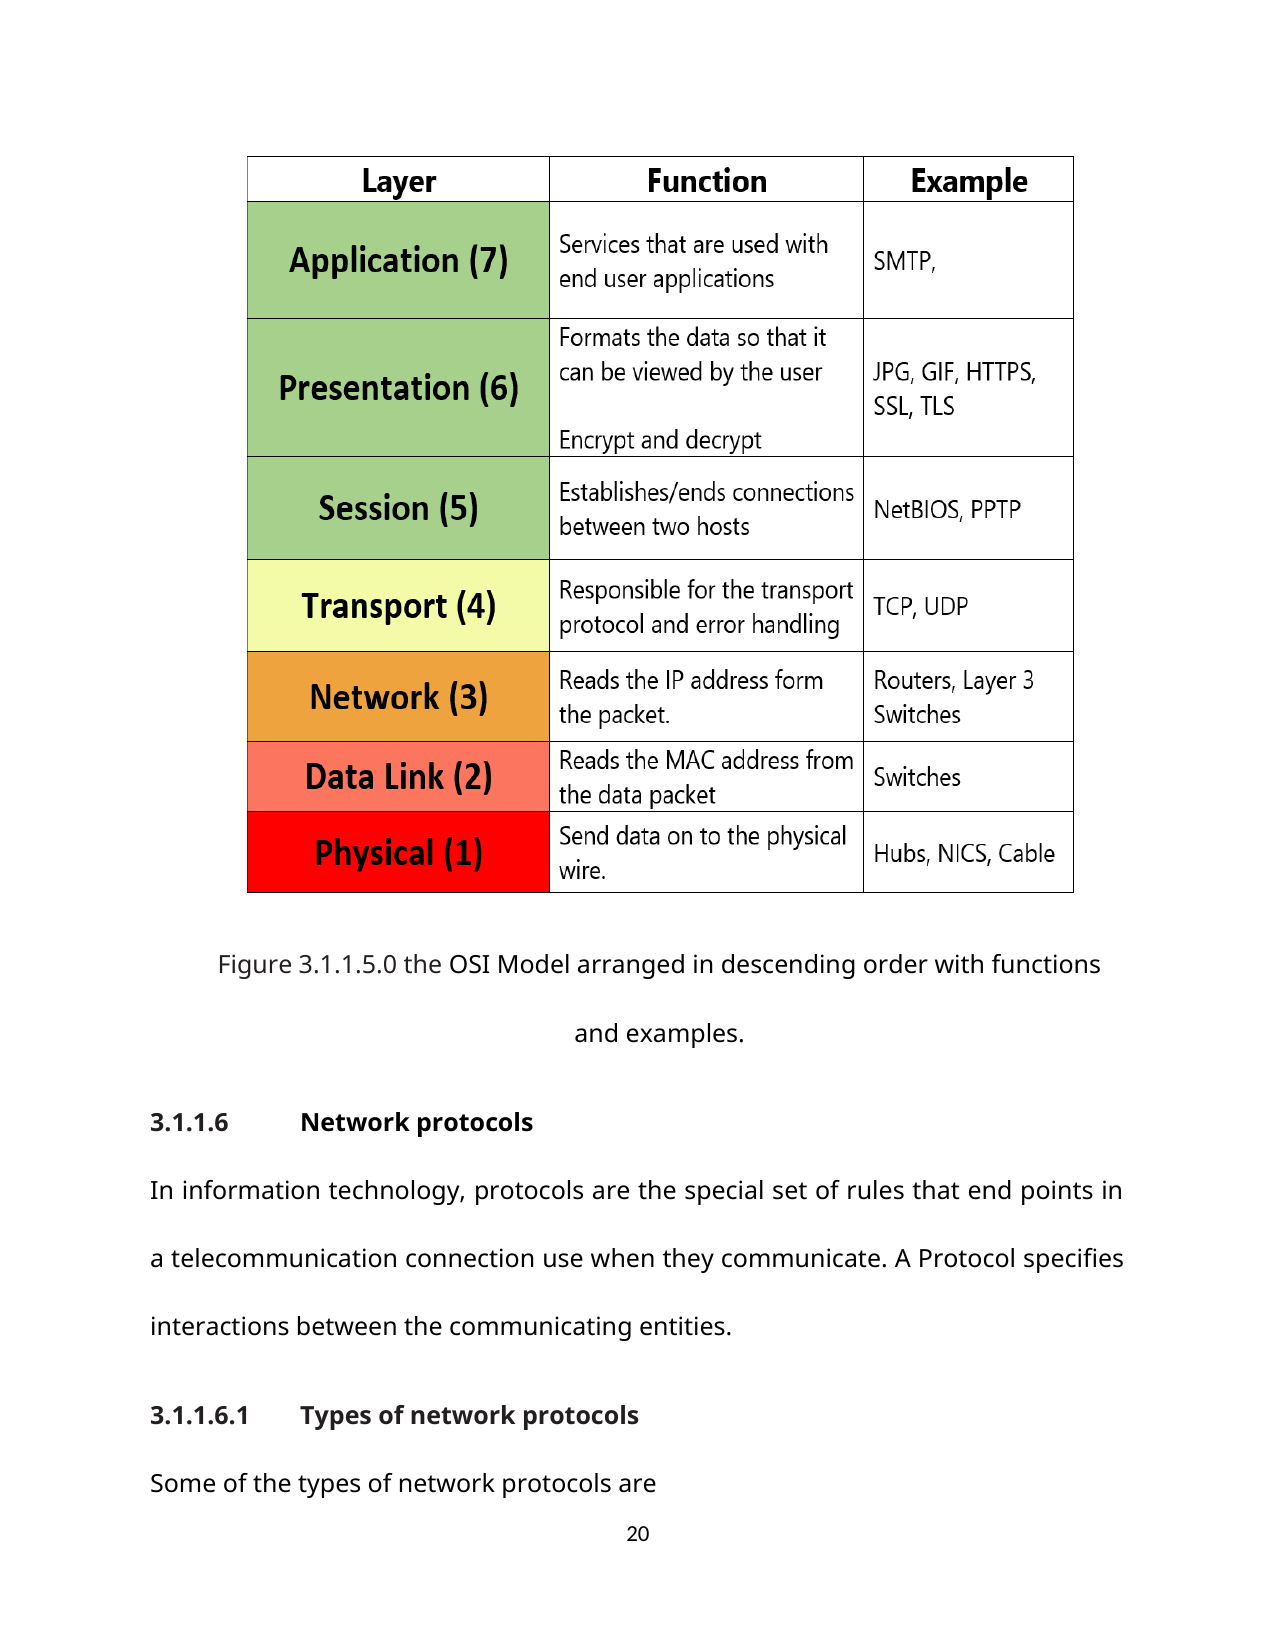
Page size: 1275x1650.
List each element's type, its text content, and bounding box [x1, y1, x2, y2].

picture [238, 150, 1080, 899]
subtitle 3.1.1.6 Network protocols [150, 1104, 1125, 1138]
text Figure 3.1.1.5.0 the OSI Model arranged in descending order with functions and examples. [194, 947, 1125, 1049]
subtitle 3.1.1.6.1 Types of network protocols [150, 1398, 1125, 1432]
text In information technology, protocols are the special set of rules that end points in a telecommunication connection use when they communicate. A Protocol specifies interactions between the communicating entities. [150, 1172, 1125, 1343]
text Some of the types of network protocols are [150, 1466, 1125, 1500]
